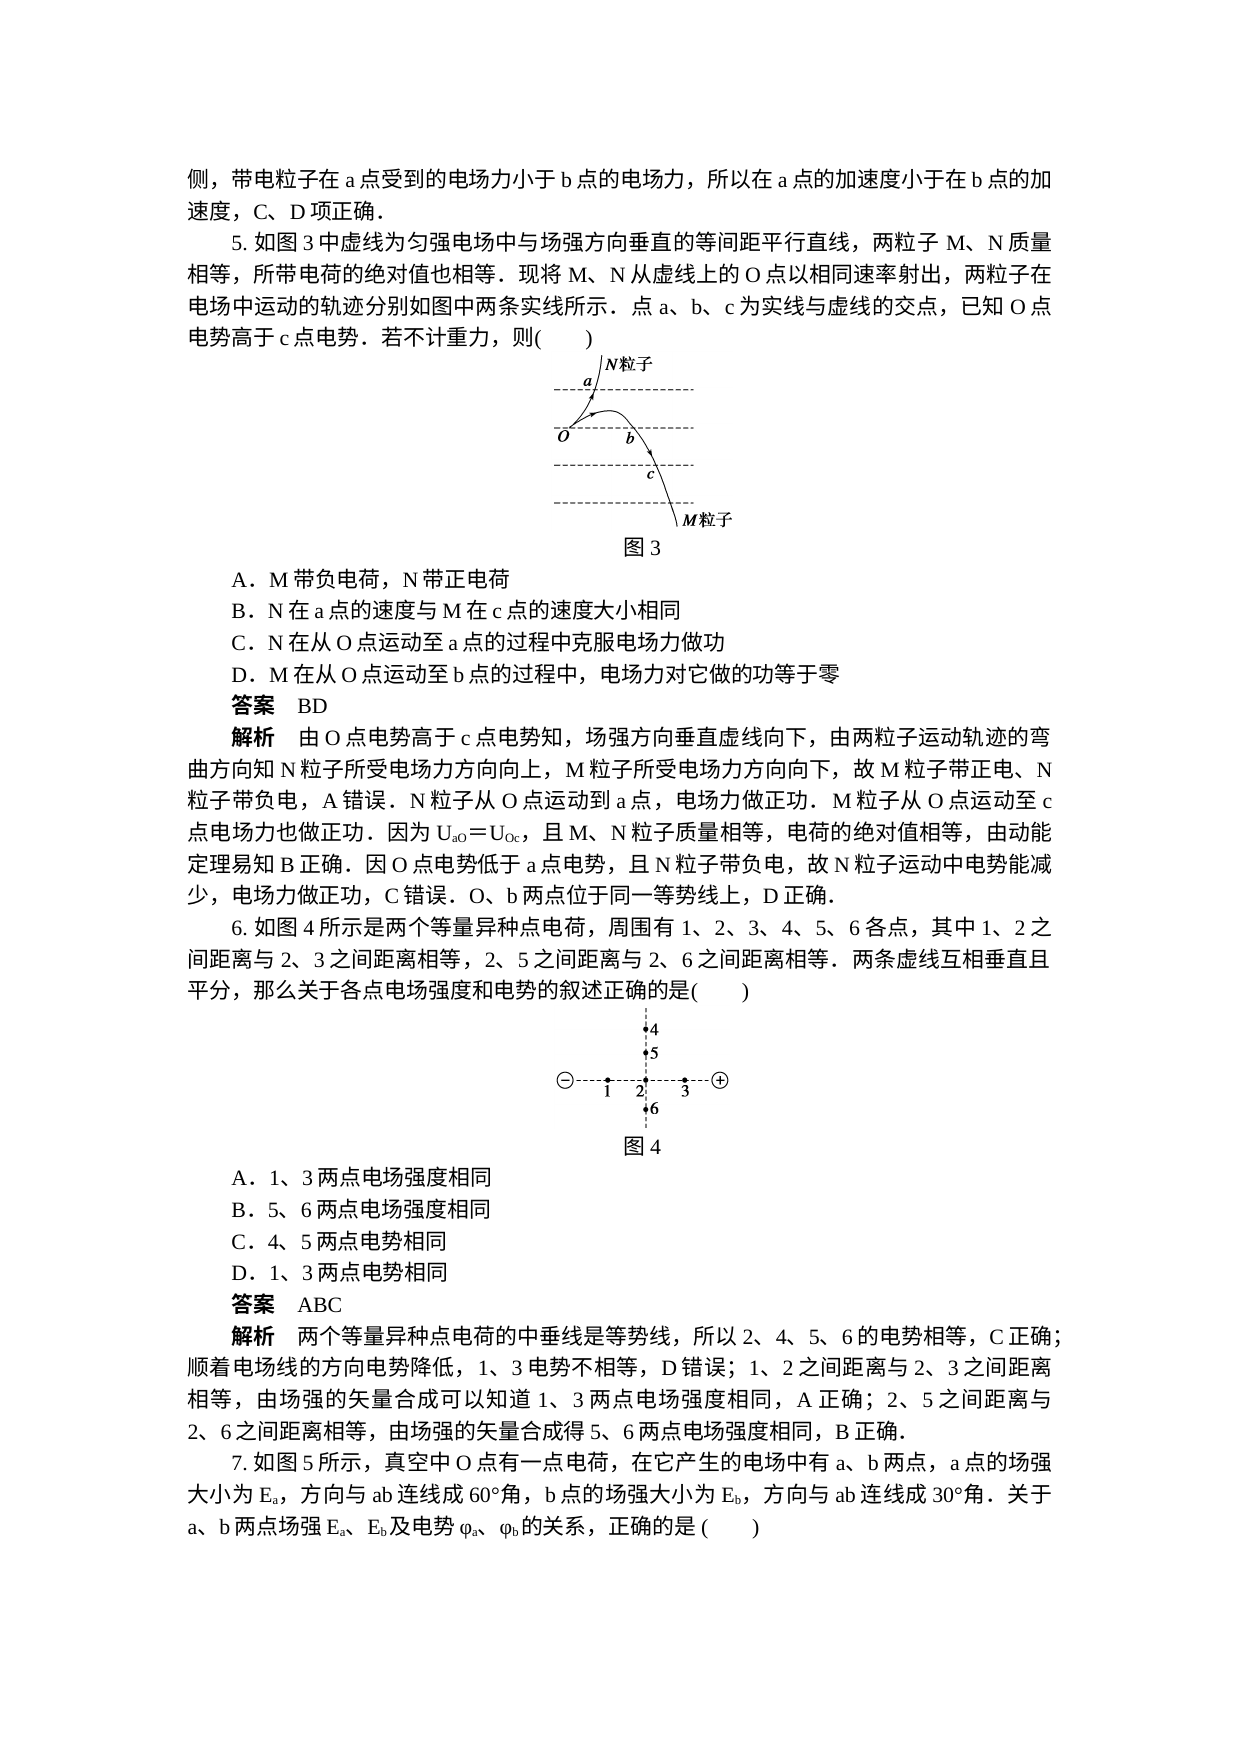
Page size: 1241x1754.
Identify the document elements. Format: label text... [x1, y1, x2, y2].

text 答案 BD [187, 688, 1053, 720]
text C．N在从O点运动至a点的过程中克服电场力做功 [187, 625, 1053, 657]
text 图4 [187, 1129, 1053, 1160]
text D．1、3两点电势相同 [187, 1255, 1053, 1287]
picture [554, 1005, 730, 1129]
text D．M在从O点运动至b点的过程中，电场力对它做的功等于零 [187, 657, 1053, 688]
text 图3 [187, 530, 1053, 562]
text A．1、3两点电场强度相同 [187, 1160, 1053, 1192]
text B．5、6两点电场强度相同 [187, 1192, 1053, 1224]
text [187, 162, 1053, 225]
text 6. 如图4所示是两个等量异种点电荷，周围有1、2、3、4、5、6各点，其中1、2之间距离与2、3之间距离相等，2、5之间距离与2、6之间距离相等．两条虚线互相垂直且平分，那么关于各点电场强度和电势的叙述正确的是( ) [187, 910, 1053, 1005]
text B．N在a点的速度与M在c点的速度大小相同 [187, 593, 1053, 625]
text 5. 如图3中虚线为匀强电场中与场强方向垂直的等间距平行直线，两粒子M、N质量相等，所带电荷的绝对值也相等．现将M、N从虚线上的O点以相同速率射出，两粒子在电场中运动的轨迹分别如图中两条实线所示．点a、b、c为实线与虚线的交点，已知O点电势高于c点电势．若不计重力，则( ) [187, 225, 1053, 352]
text 答案 ABC [187, 1287, 1053, 1319]
text 解析 两个等量异种点电荷的中垂线是等势线，所以2、4、5、6的电势相等，C正确；顺着电场线的方向电势降低，1、3电势不相等，D错误；1、2之间距离与2、3之间距离相等，由场强的矢量合成可以知道1、3两点电场强度相同，A正确；2、5之间距离与2、6之间距离相等，由场强的矢量合成得5、6两点电场强度相同，B正确． [187, 1319, 1053, 1445]
text C．4、5两点电势相同 [187, 1224, 1053, 1255]
text 解析 由O点电势高于c点电势知，场强方向垂直虚线向下，由两粒子运动轨迹的弯曲方向知N粒子所受电场力方向向上，M粒子所受电场力方向向下，故M粒子带正电、N粒子带负电，A错误．N粒子从O点运动到a点，电场力做正功．M粒子从O点运动至c点电场力也做正功．因为UaO＝UOc，且M、N粒子质量相等，电荷的绝对值相等，由动能定理易知B正确．因O点电势低于a点电势，且N粒子带负电，故N粒子运动中电势能减少，电场力做正功，C错误．O、b两点位于同一等势线上，D正确． [187, 720, 1053, 910]
picture [551, 351, 733, 531]
text 7. 如图5所示，真空中O点有一点电荷，在它产生的电场中有a、b两点，a点的场强大小为Ea，方向与ab连线成60°角，b点的场强大小为Eb，方向与ab连线成30°角．关于a、b两点场强Ea、Eb及电势φa、φb的关系，正确的是 ( ) [187, 1445, 1053, 1540]
text A．M带负电荷，N带正电荷 [187, 562, 1053, 593]
